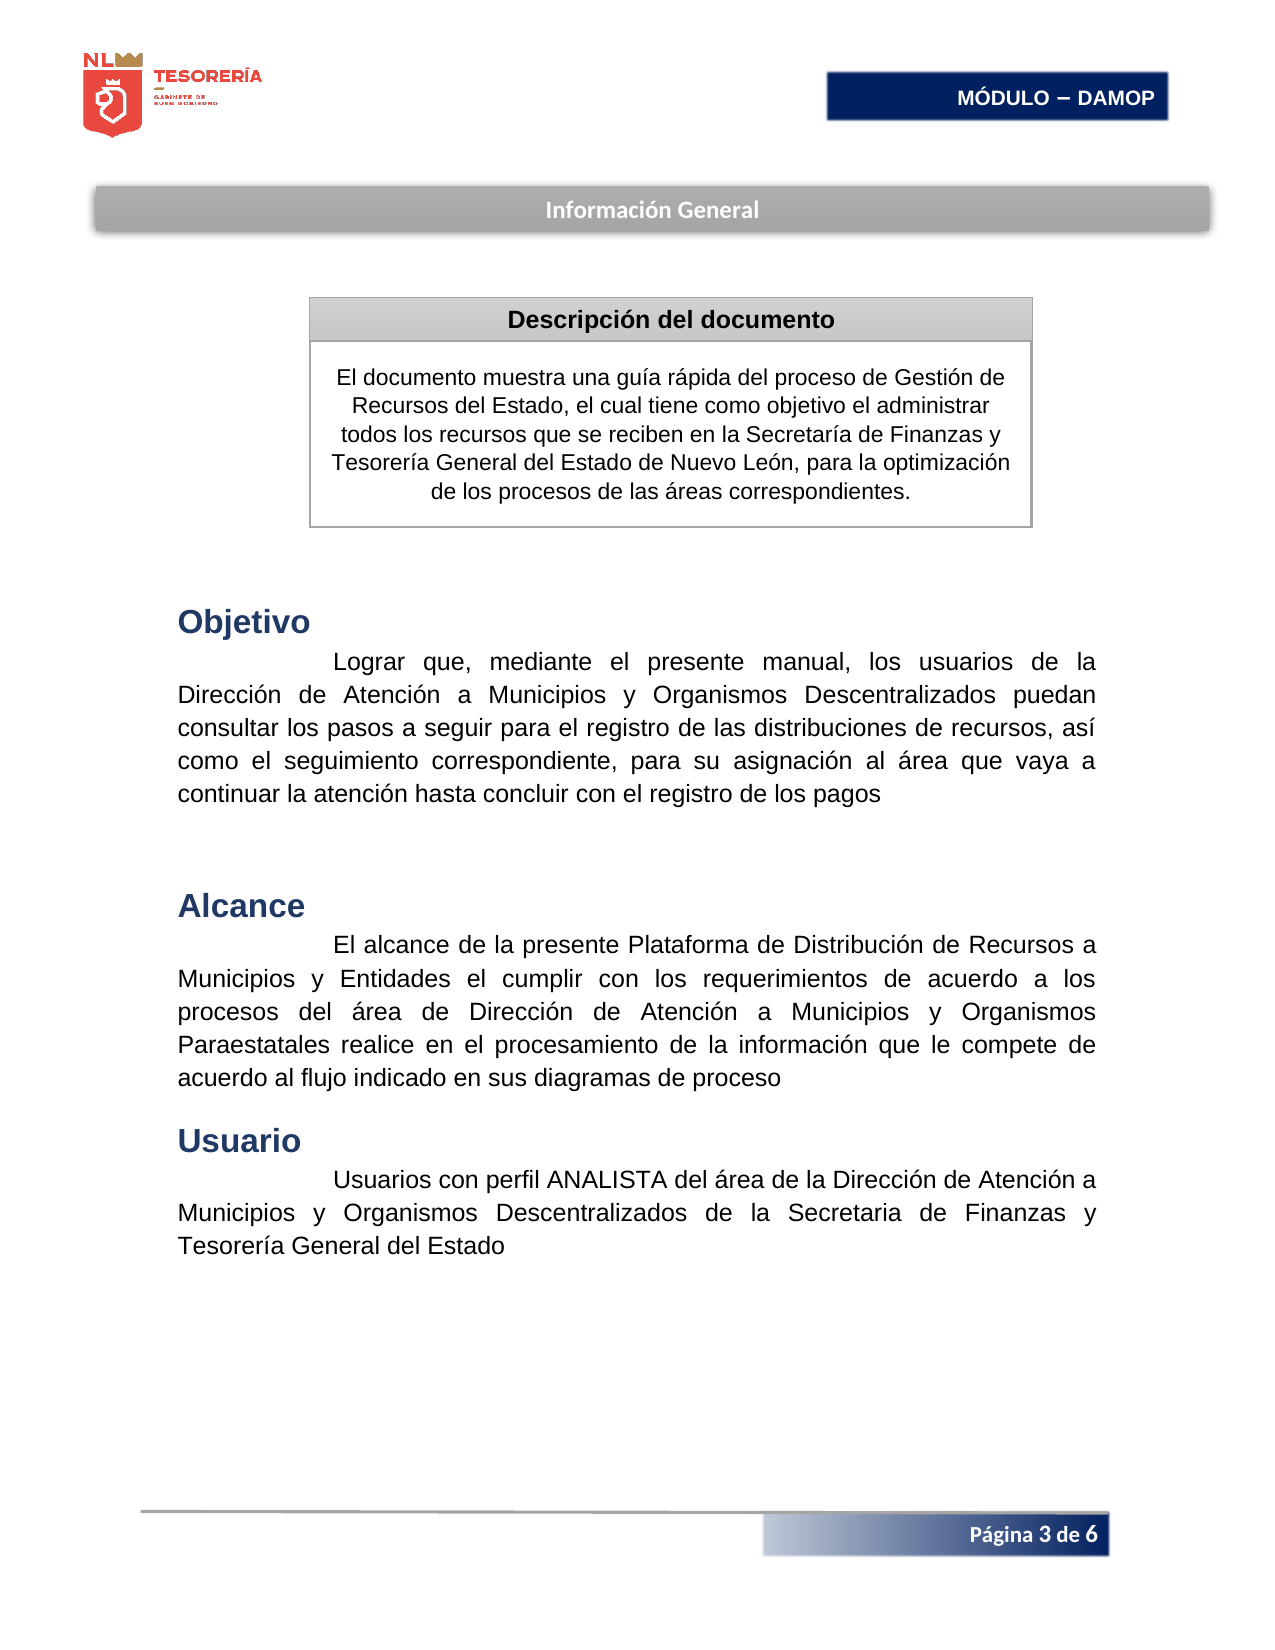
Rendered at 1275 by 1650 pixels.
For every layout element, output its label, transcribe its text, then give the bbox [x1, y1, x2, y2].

subtitle Alcance [177, 886, 1098, 925]
subtitle Usuario [177, 1121, 1098, 1159]
picture [79, 43, 264, 140]
text El alcance de la presente Plataforma de Distribución de Recursos a Municipios y Entidades el cumplir con los requerimientos de acuerdo a los procesos del área de Dirección de Atención a Municipios y Organismos Paraestatales realice en el procesamiento de la información que le compete de acuerdo al flujo indicado en sus diagramas de proceso [177, 931, 1098, 1091]
subtitle Objetivo [177, 602, 1098, 641]
text Usuarios con perfil ANALISTA del área de la Dirección de Atención a Municipios y Organismos Descentralizados de la Secretaria de Finanzas y Tesorería General del Estado [177, 1165, 1098, 1259]
text Lograr que, mediante el presente manual, los usuarios de la Dirección de Atención a Municipios y Organismos Descentralizados puedan consultar los pasos a seguir para el registro de las distribuciones de recursos, así como el seguimiento correspondiente, para su asignación al área que vaya a continuar la atención hasta concluir con el registro de los pagos [177, 647, 1098, 807]
